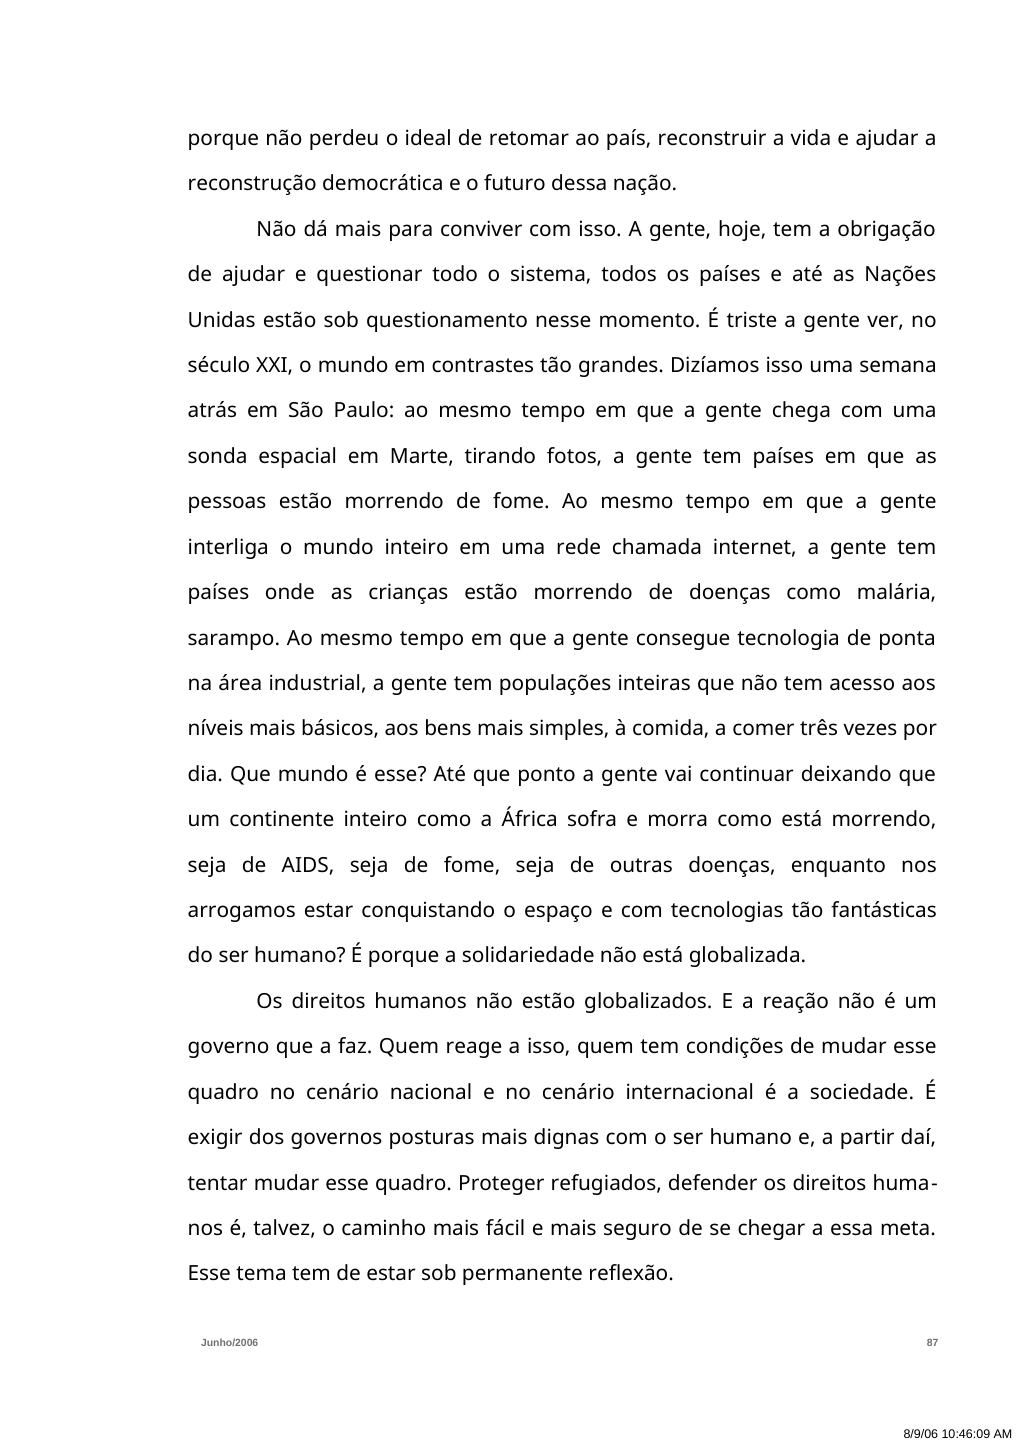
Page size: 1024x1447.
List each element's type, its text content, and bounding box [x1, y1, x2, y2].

text Os direitos humanos não estão globalizados. E a reação não é um governo que a faz. Quem reage a isso, quem tem condições de mudar esse quadro no cenário nacional e no cenário internacional é a sociedade. É exigir dos governos posturas mais dignas com o ser humano e, a partir daí, tentar mudar esse quadro. Proteger refugiados, defender os direitos humanos é, talvez, o caminho mais fácil e mais seguro de se chegar a essa meta. Esse tema tem de estar sob permanente reflexão. [187, 986, 937, 1287]
text porque não perdeu o ideal de retomar ao país, reconstruir a vida e ajudar a reconstrução democrática e o futuro dessa nação. [187, 123, 937, 197]
text Não dá mais para conviver com isso. A gente, hoje, tem a obrigação de ajudar e questionar todo o sistema, todos os países e até as Nações Unidas estão sob questionamento nesse momento. É triste a gente ver, no século XXI, o mundo em contrastes tão grandes. Dizíamos isso uma semana atrás em São Paulo: ao mesmo tempo em que a gente chega com uma sonda espacial em Marte, tirando fotos, a gente tem países em que as pessoas estão morrendo de fome. Ao mesmo tempo em que a gente interliga o mundo inteiro em uma rede chamada internet, a gente tem países onde as crianças estão morrendo de doenças como malária, sarampo. Ao mesmo tempo em que a gente consegue tecnologia de ponta na área industrial, a gente tem populações inteiras que não tem acesso aos níveis mais básicos, aos bens mais simples, à comida, a comer três vezes por dia. Que mundo é esse? Até que ponto a gente vai continuar deixando que um continente inteiro como a África sofra e morra como está morrendo, seja de AIDS, seja de fome, seja de outras doenças, enquanto nos arrogamos estar conquistando o espaço e com tecnologias tão fantásticas do ser humano? É porque a solidariedade não está globalizada. [187, 214, 937, 969]
